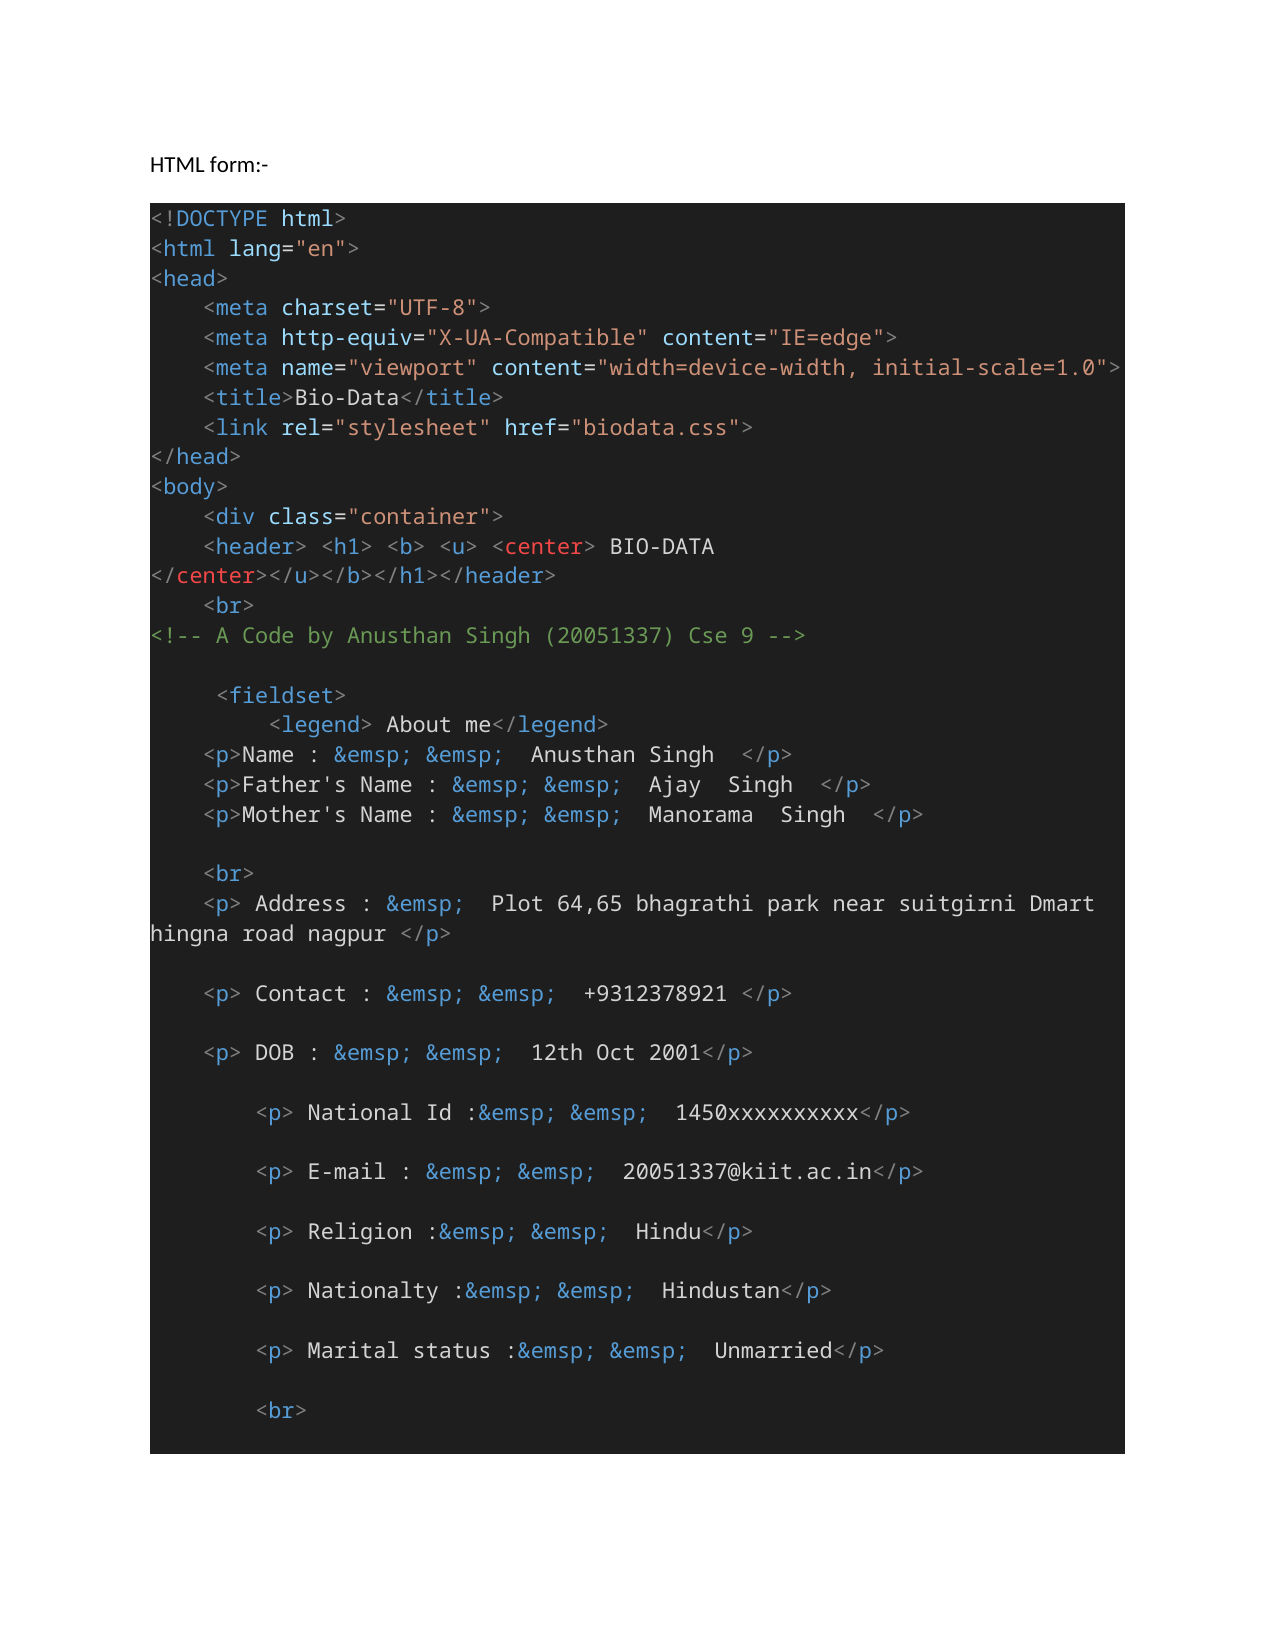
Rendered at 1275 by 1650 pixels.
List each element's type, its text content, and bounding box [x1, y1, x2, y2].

text <p> DOB : &emsp; &emsp; 12th Oct 2001</p> [150, 1037, 1125, 1067]
text <p> Nationalty :&emsp; &emsp; Hindustan</p> [150, 1276, 1125, 1305]
text <br> [150, 590, 1125, 620]
text <fieldset> [150, 680, 1125, 709]
text <html lang="en"> [150, 233, 1125, 263]
text <p>Mother's Name : &emsp; &emsp; Manorama Singh </p> [150, 799, 1125, 829]
text <!DOCTYPE html> [150, 203, 1125, 233]
text <p> Religion :&emsp; &emsp; Hindu</p> [150, 1216, 1125, 1246]
text <link rel="stylesheet" href="biodata.css"> [150, 412, 1125, 441]
text <p> E-mail : &emsp; &emsp; 20051337@kiit.ac.in</p> [150, 1156, 1125, 1186]
text <meta name="viewport" content="width=device-width, initial-scale=1.0"> [150, 352, 1125, 382]
text <p> National Id :&emsp; &emsp; 1450xxxxxxxxxx</p> [150, 1097, 1125, 1127]
text <header> <h1> <b> <u> <center> BIO-DATA </center></u></b></h1></header> [150, 531, 1125, 590]
text <legend> About me</legend> [150, 709, 1125, 739]
text <br> [150, 1395, 1125, 1424]
text <meta http-equiv="X-UA-Compatible" content="IE=edge"> [150, 322, 1125, 352]
text <p> Contact : &emsp; &emsp; +9312378921 </p> [150, 978, 1125, 1007]
text <title>Bio-Data</title> [150, 382, 1125, 412]
text <body> [150, 471, 1125, 501]
text <p>Father's Name : &emsp; &emsp; Ajay Singh </p> [150, 769, 1125, 799]
text <!-- A Code by Anusthan Singh (20051337) Cse 9 --> [150, 620, 1125, 650]
text HTML form:- [150, 150, 1125, 178]
text <head> [150, 263, 1125, 292]
text <p> Address : &emsp; Plot 64,65 bhagrathi park near suitgirni Dmart hingna road nagpur </p> [150, 888, 1125, 948]
text <meta charset="UTF-8"> [150, 292, 1125, 322]
text <p> Marital status :&emsp; &emsp; Unmarried</p> [150, 1335, 1125, 1365]
text <div class="container"> [150, 501, 1125, 531]
text <p>Name : &emsp; &emsp; Anusthan Singh </p> [150, 739, 1125, 769]
text </head> [150, 441, 1125, 471]
text <br> [150, 858, 1125, 888]
